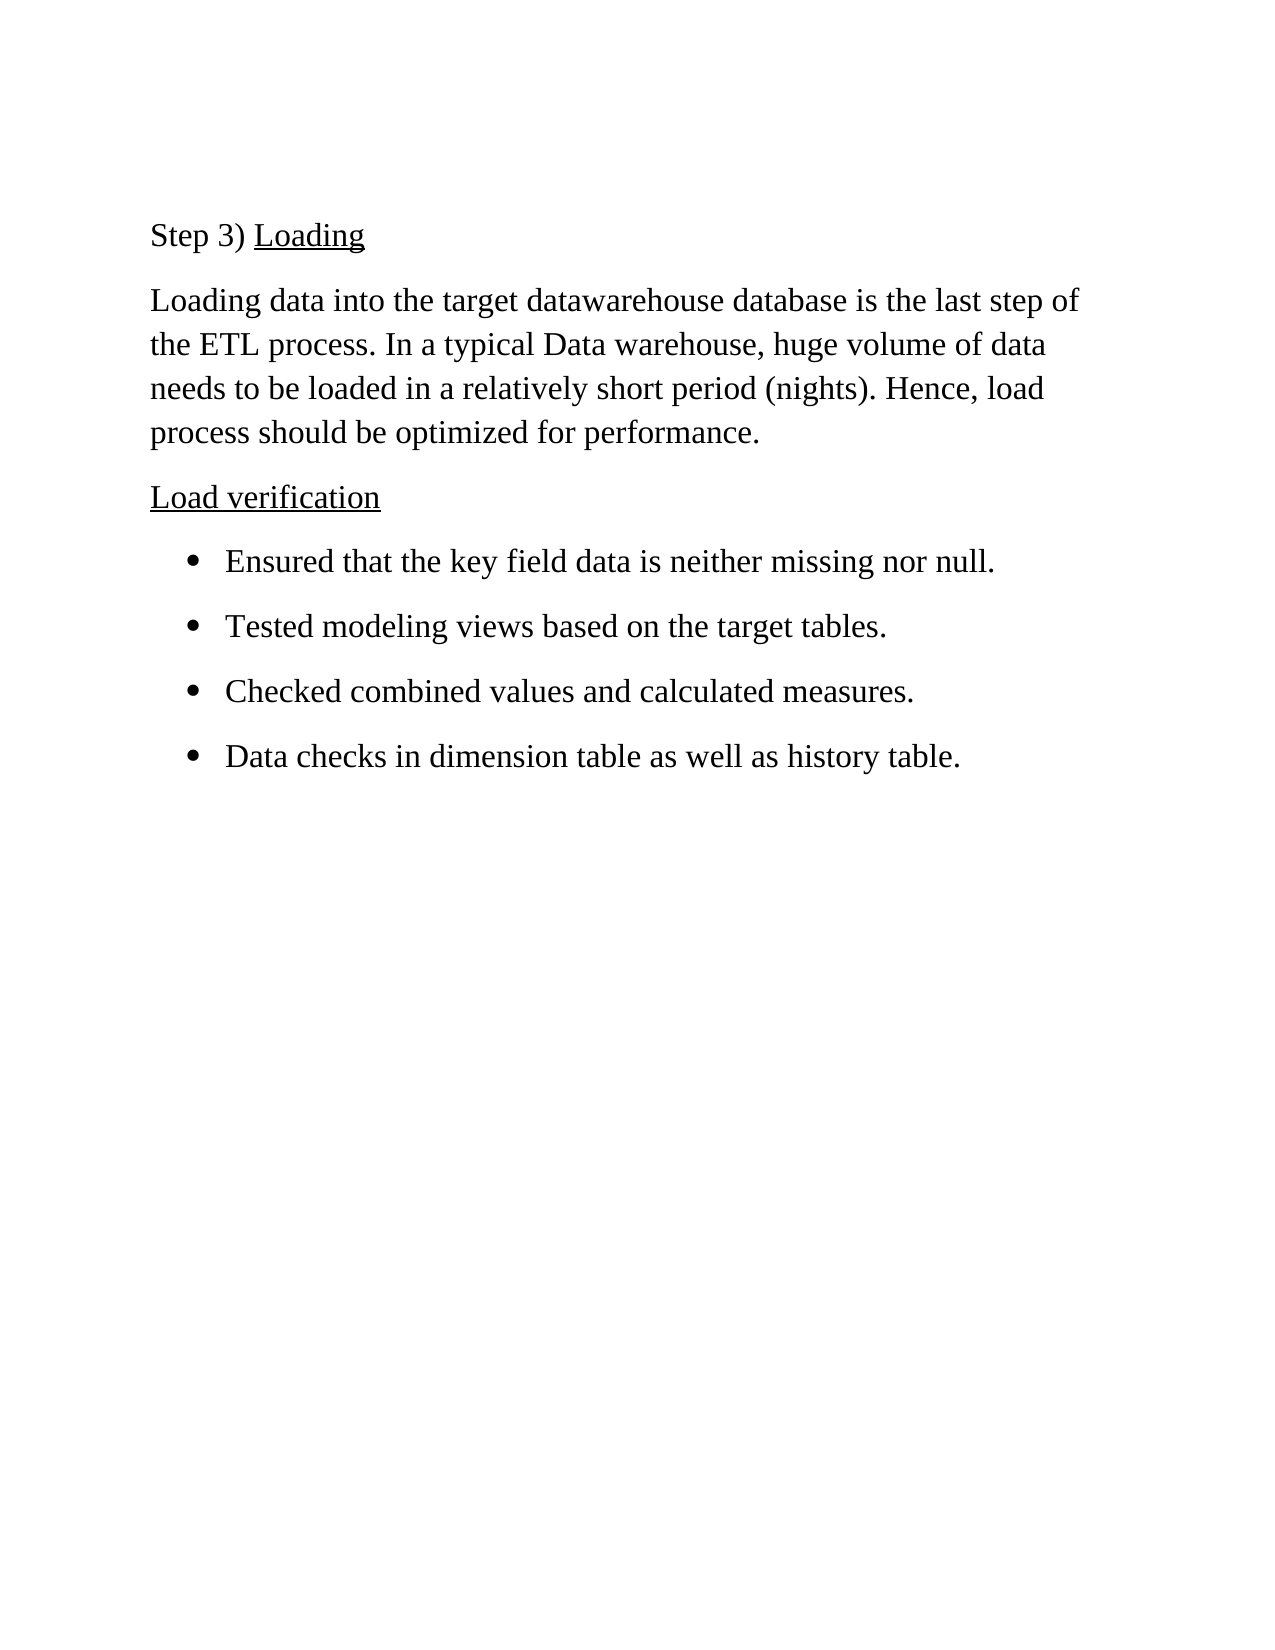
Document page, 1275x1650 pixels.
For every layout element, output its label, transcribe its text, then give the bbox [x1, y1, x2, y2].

list Data checks in dimension table as well as history table. [187, 736, 1125, 775]
list Ensured that the key field data is neither missing nor null. [187, 542, 1125, 580]
list Checked combined values and calculated measures. [187, 672, 1125, 710]
text Load verification [150, 477, 1125, 515]
list Tested modeling views based on the target tables. [187, 607, 1125, 645]
text Step 3) Loading [150, 215, 1125, 253]
text Loading data into the target datawarehouse database is the last step of the ETL process. In a typical Data warehouse, huge volume of data needs to be loaded in a relatively short period (nights). Hence, load process should be optimized for performance. [150, 280, 1125, 450]
